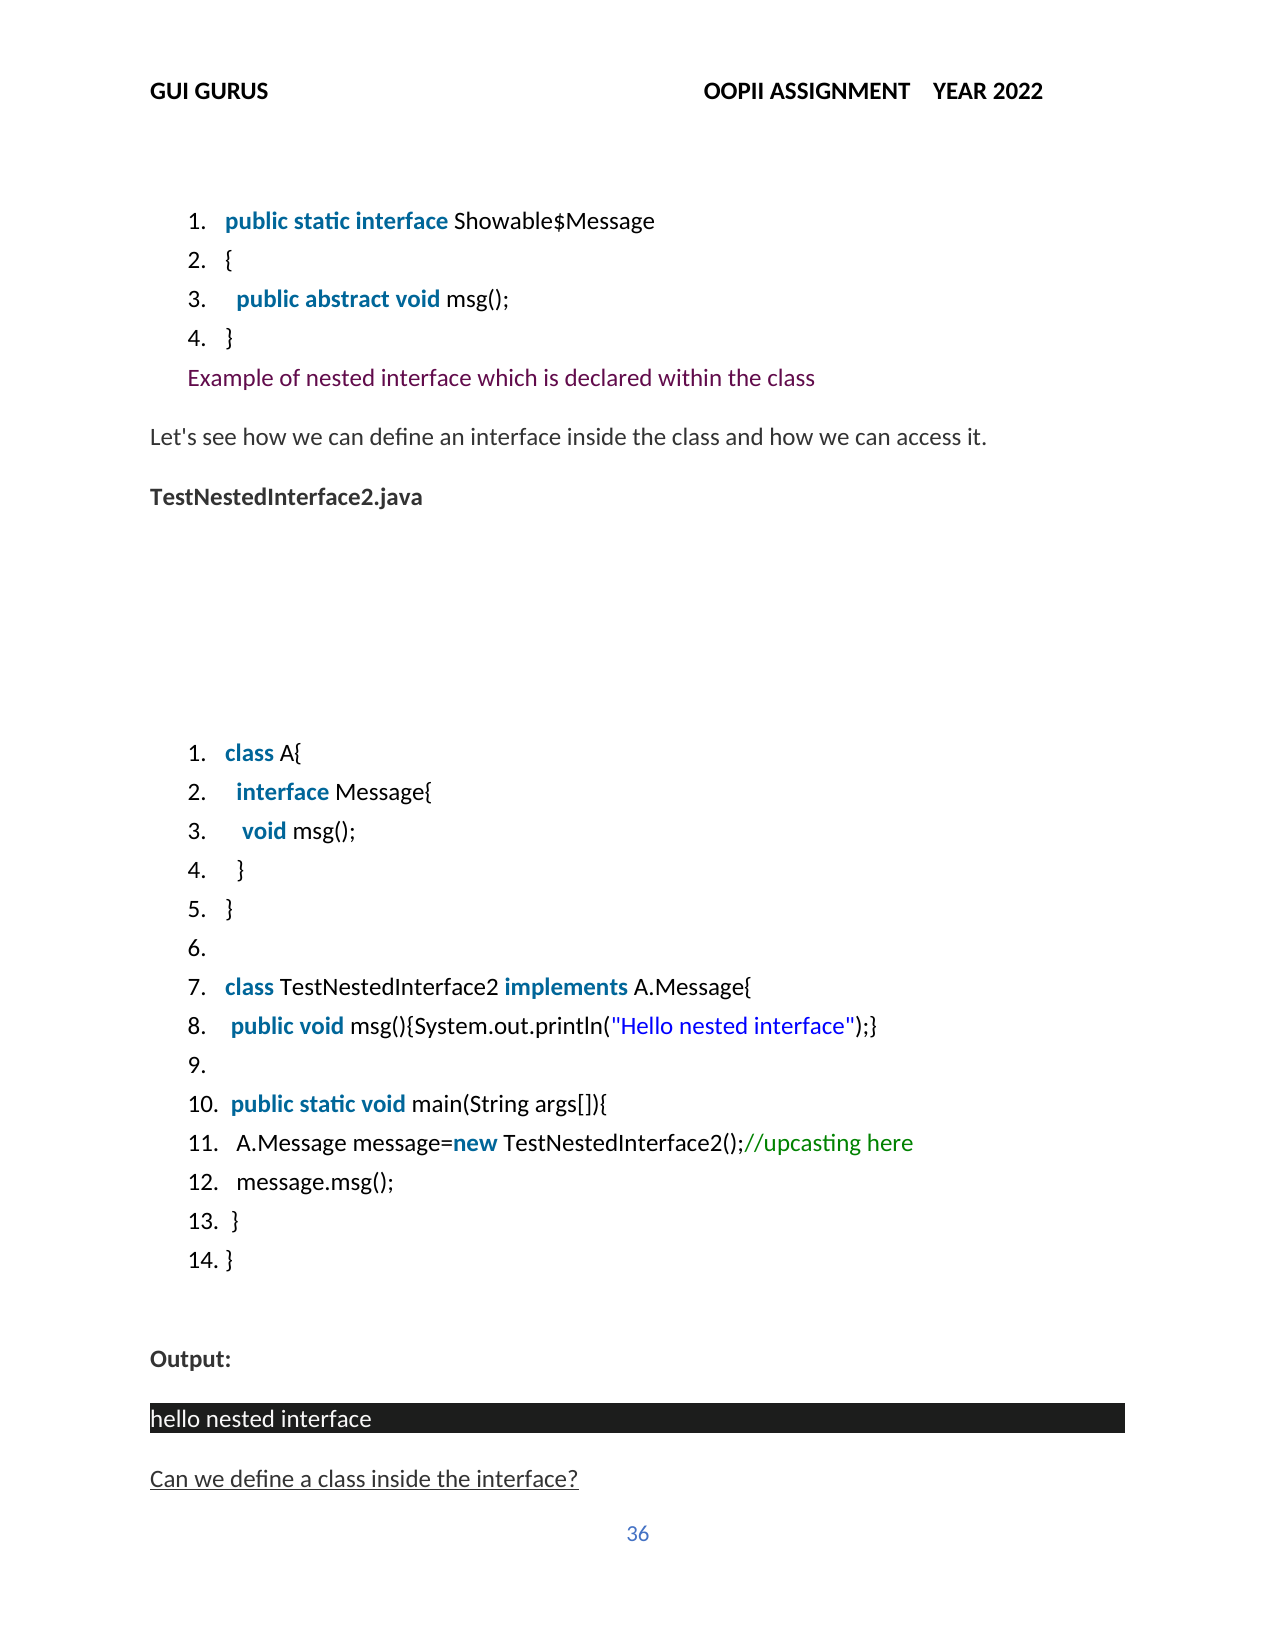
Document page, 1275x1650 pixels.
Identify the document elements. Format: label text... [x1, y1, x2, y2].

text Output: [150, 1343, 1125, 1374]
list { [187, 236, 1125, 275]
list public void msg(){System.out.println("Hello nested interface");} [187, 1002, 1125, 1041]
list void msg(); [187, 806, 1125, 845]
list class TestNestedInterface2 implements A.Message{ [187, 963, 1125, 1002]
list } [187, 314, 1125, 353]
text Example of nested interface which is declared within the class [187, 353, 1125, 392]
list public static void main(String args[]){ [187, 1080, 1125, 1119]
text hello nested interface [150, 1403, 1125, 1433]
list public abstract void msg(); [187, 275, 1125, 314]
list public static interface Showable$Message [187, 197, 1125, 236]
list message.msg(); [187, 1158, 1125, 1197]
list } [187, 845, 1125, 884]
text TestNestedInterface2.java [150, 481, 1125, 512]
text Can we define a class inside the interface? [150, 1463, 1125, 1493]
list } [187, 1236, 1125, 1275]
list } [187, 884, 1125, 923]
list class A{ [187, 728, 1125, 767]
text Let's see how we can define an interface inside the class and how we can access it. [150, 421, 1125, 452]
list interface Message{ [187, 767, 1125, 806]
list } [187, 1197, 1125, 1236]
list A.Message message=new TestNestedInterface2();//upcasting here [187, 1119, 1125, 1158]
